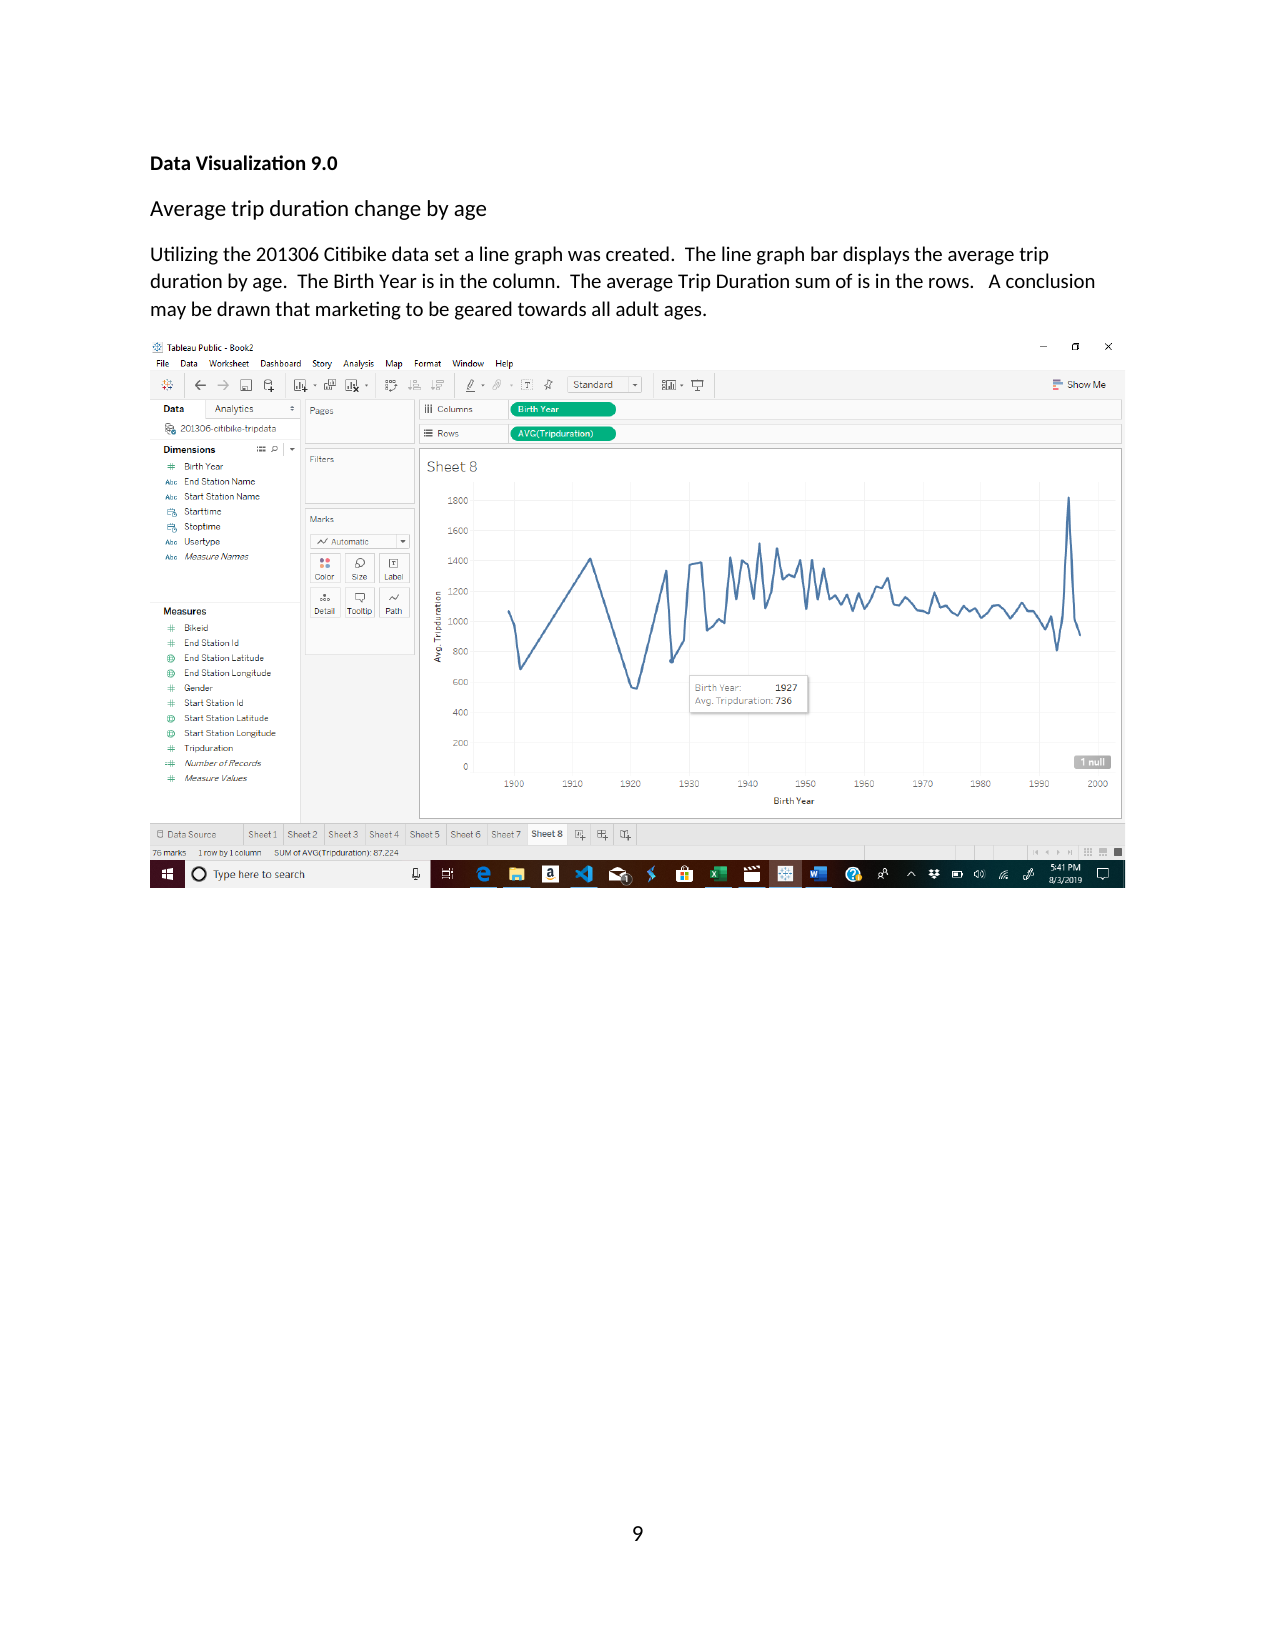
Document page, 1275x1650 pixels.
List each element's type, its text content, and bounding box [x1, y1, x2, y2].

text Data Visualization 9.0 [150, 150, 1125, 175]
text Average trip duration change by age [150, 194, 1125, 222]
picture [150, 339, 1125, 888]
text Utilizing the 201306 Citibike data set a line graph was created. The line graph bar displays the average trip duration by age. The Birth Year is in the column. The average Trip Duration sum of is in the rows. A conclusion may be drawn that marketing to be geared towards all adult ages. [150, 241, 1125, 321]
